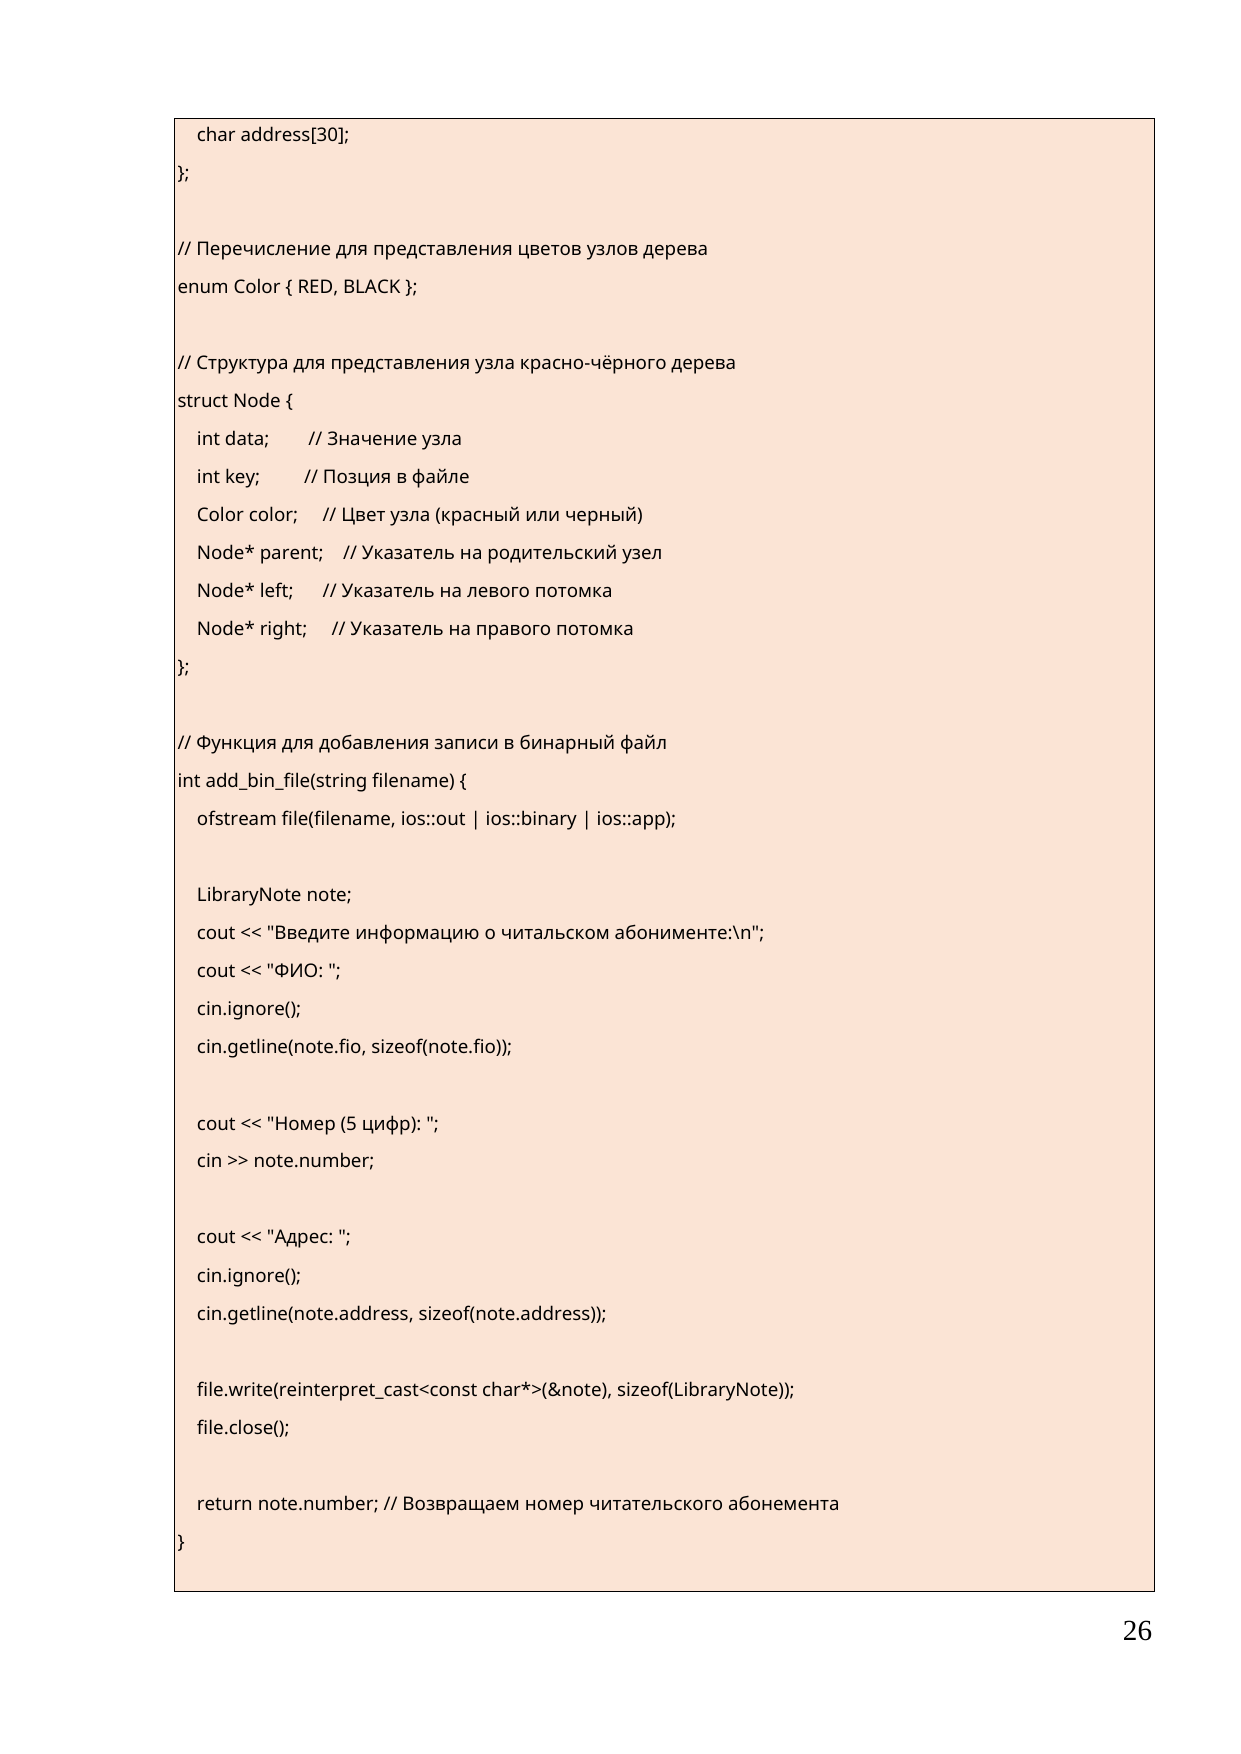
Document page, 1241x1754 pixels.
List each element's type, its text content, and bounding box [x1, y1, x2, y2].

text char address[30]; [175, 119, 1154, 147]
text // Структура для представления узла красно-чёрного дерева [175, 346, 1154, 375]
text return note.number; // Возвращаем номер читательского абонемента [175, 1487, 1154, 1516]
text }; [175, 650, 1154, 679]
text cin.getline(note.address, sizeof(note.address)); [175, 1297, 1154, 1325]
text int add_bin_file(string filename) { [175, 764, 1154, 793]
text cout << "Введите информацию о читальском абонименте:\n"; [175, 917, 1154, 945]
text // Функция для добавления записи в бинарный файл [175, 726, 1154, 755]
text LibraryNote note; [175, 878, 1154, 907]
text }; [175, 156, 1154, 185]
text int data; // Значение узла [175, 422, 1154, 451]
text Node* right; // Указатель на правого потомка [175, 612, 1154, 641]
text cout << "Номер (5 цифр): "; [175, 1107, 1154, 1135]
text ofstream file(filename, ios::out | ios::binary | ios::app); [175, 802, 1154, 831]
text cin.ignore(); [175, 1259, 1154, 1287]
text file.close(); [175, 1411, 1154, 1439]
text Node* parent; // Указатель на родительский узел [175, 536, 1154, 565]
text cin >> note.number; [175, 1145, 1154, 1173]
text struct Node { [175, 384, 1154, 413]
text file.write(reinterpret_cast<const char*>(&note), sizeof(LibraryNote)); [175, 1373, 1154, 1401]
text cout << "ФИО: "; [175, 954, 1154, 983]
text cin.getline(note.fio, sizeof(note.fio)); [175, 1031, 1154, 1059]
text } [175, 1525, 1154, 1553]
text // Перечисление для представления цветов узлов дерева [175, 232, 1154, 261]
text Color color; // Цвет узла (красный или черный) [175, 498, 1154, 527]
text cout << "Адрес: "; [175, 1221, 1154, 1249]
text enum Color { RED, BLACK }; [175, 270, 1154, 299]
text int key; // Позция в файле [175, 460, 1154, 489]
text cin.ignore(); [175, 993, 1154, 1021]
text Node* left; // Указатель на левого потомка [175, 574, 1154, 603]
